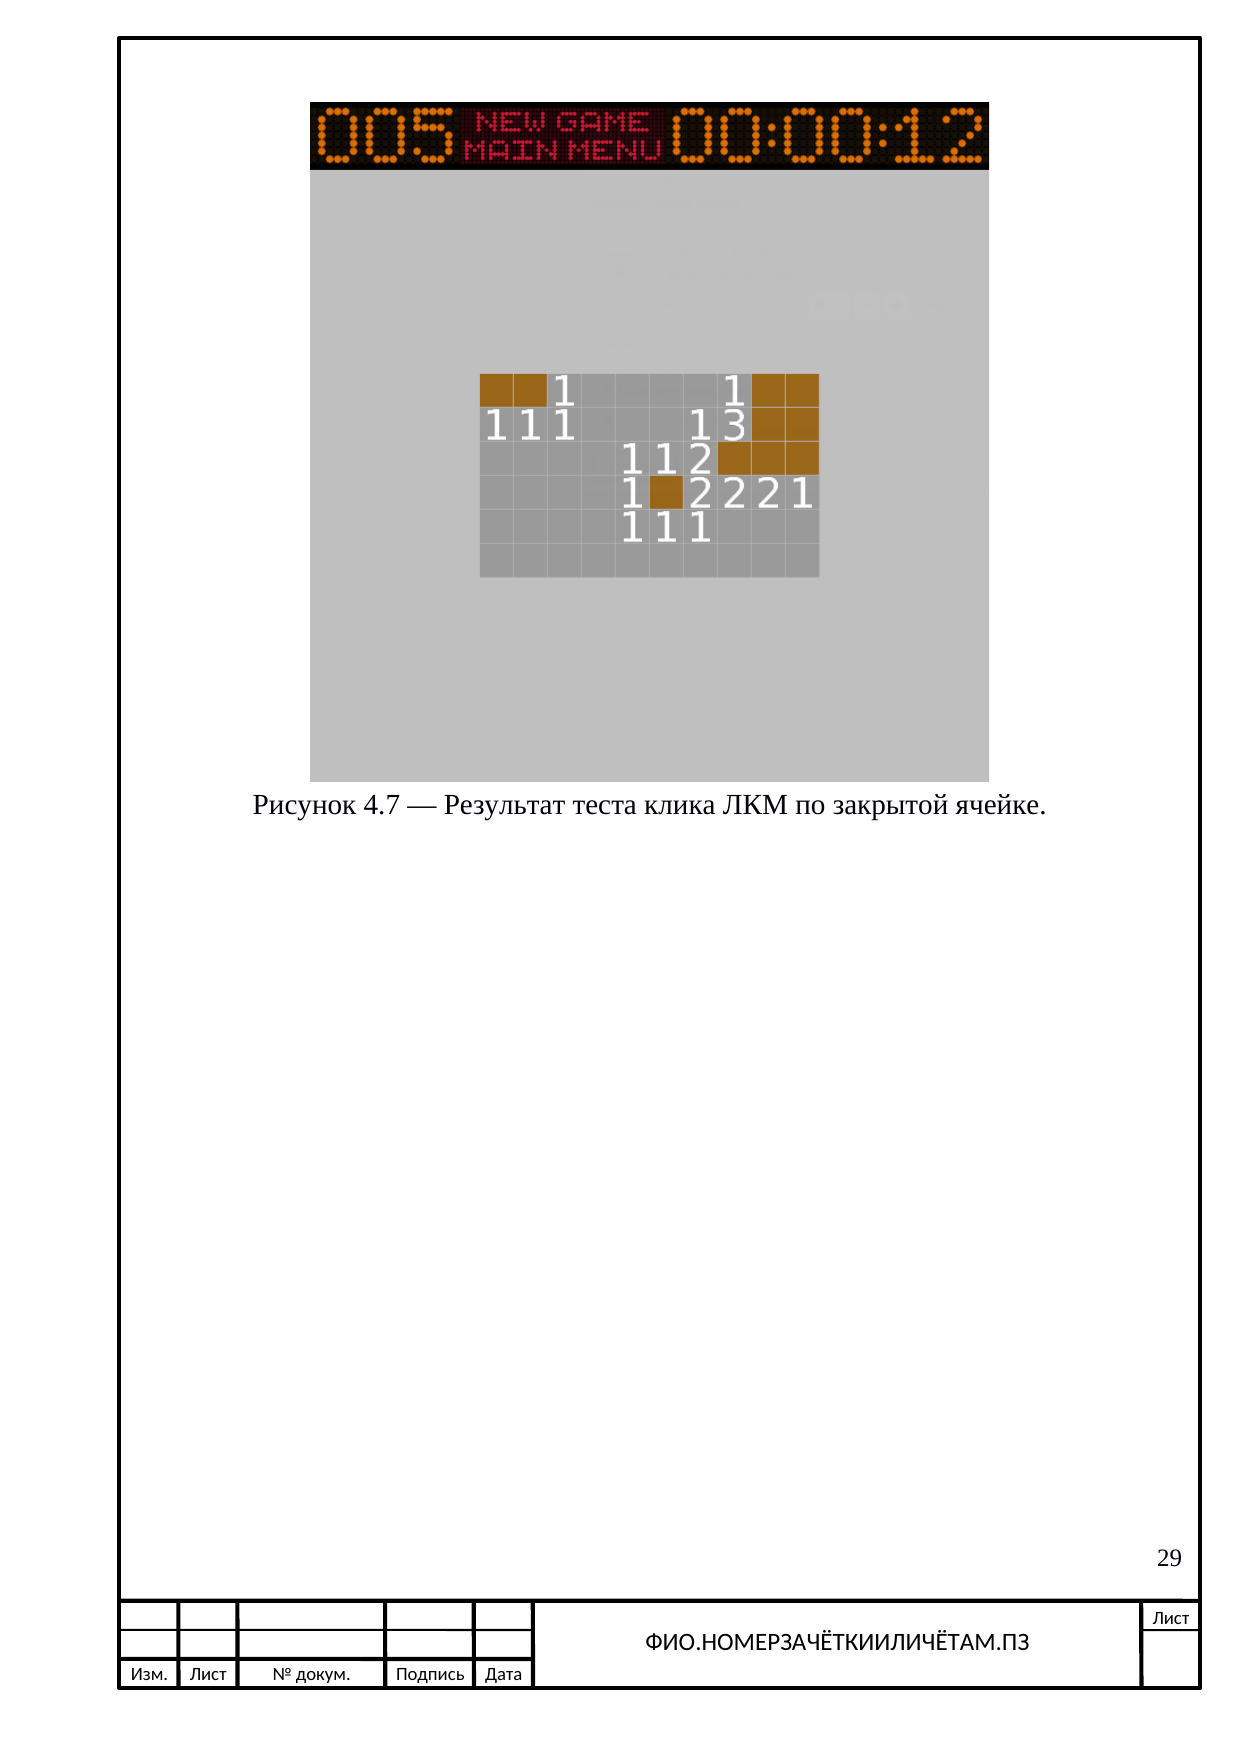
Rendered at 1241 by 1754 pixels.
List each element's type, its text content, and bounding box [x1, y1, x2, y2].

picture [310, 102, 990, 782]
